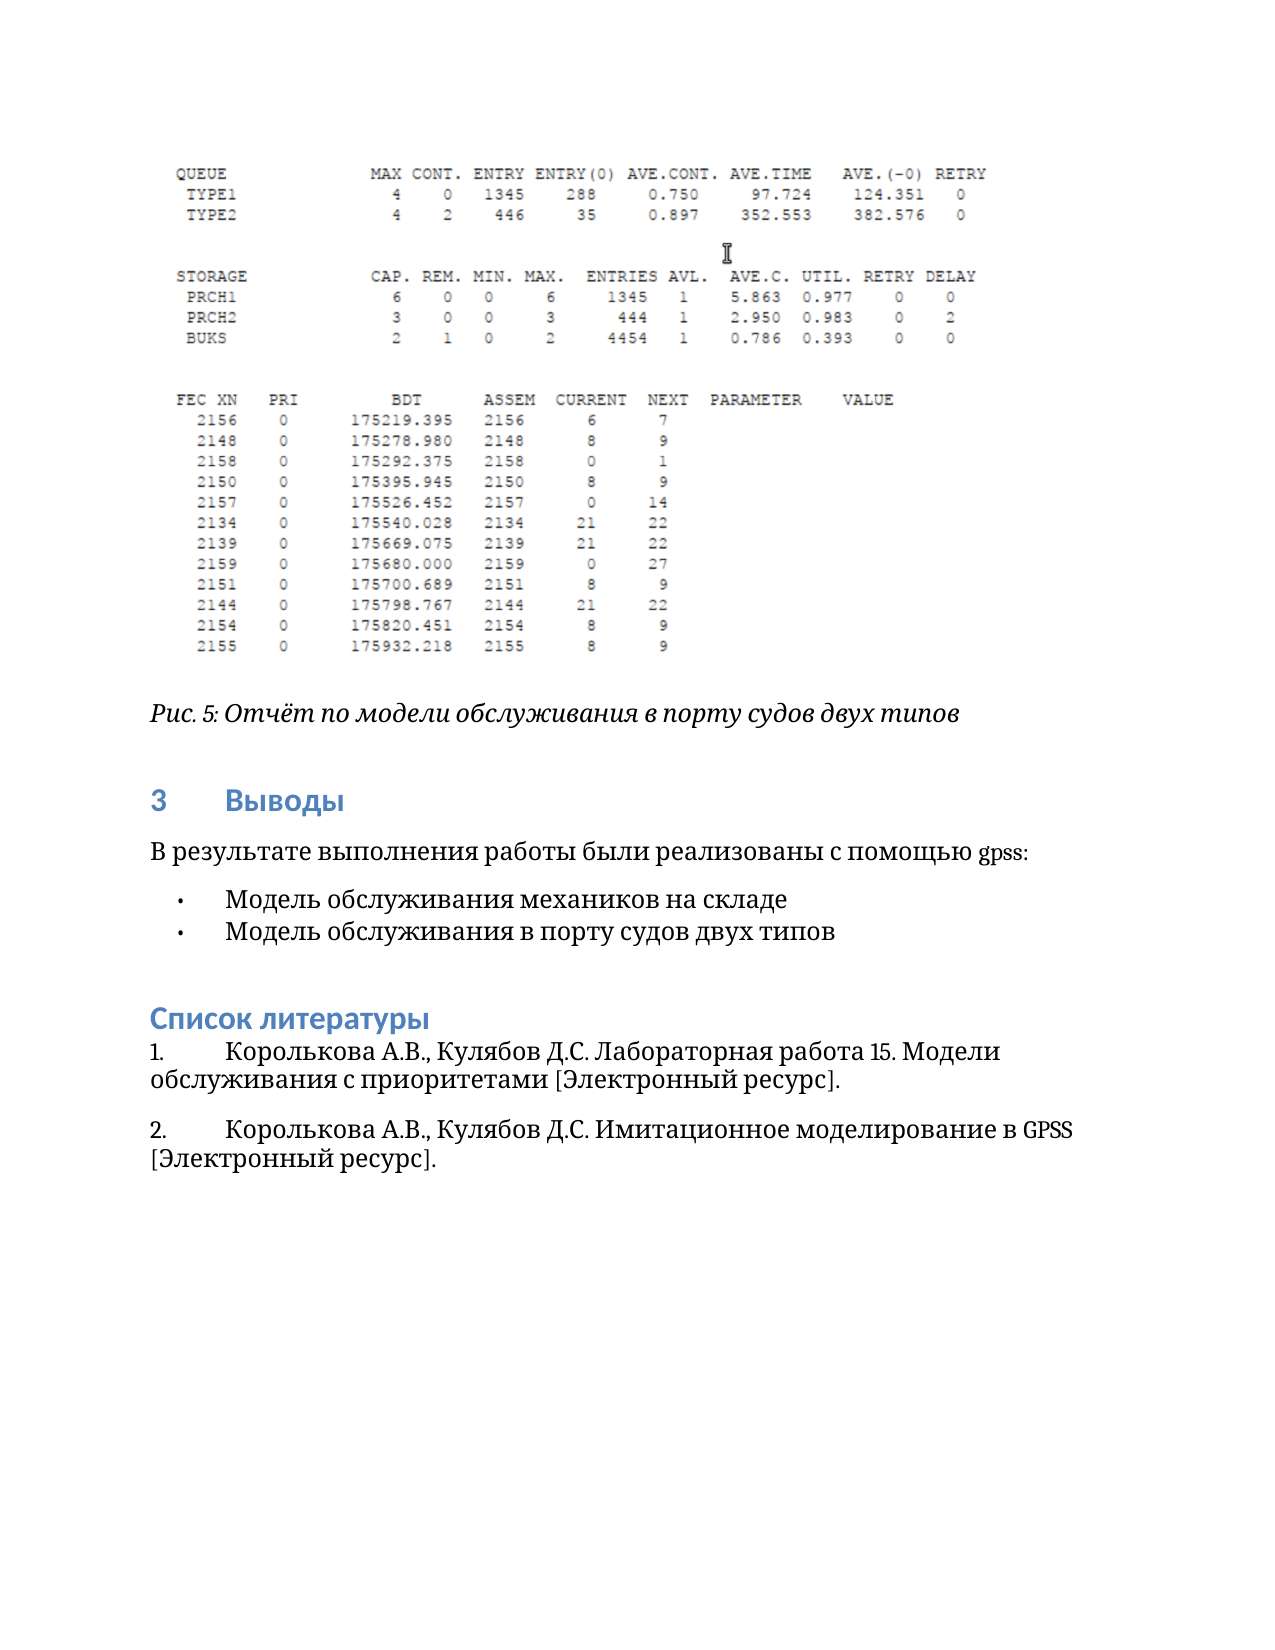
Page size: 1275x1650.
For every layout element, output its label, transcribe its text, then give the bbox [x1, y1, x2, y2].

picture [168, 150, 1044, 679]
text 1. Королькова А.В., Кулябов Д.С. Лабораторная работа 15. Модели обслуживания с приоритетами [Электронный ресурс]. [150, 1038, 1125, 1095]
text 2. Королькова А.В., Кулябов Д.С. Имитационное моделирование в GPSS [Электронный ресурс]. [150, 1116, 1125, 1173]
text Рис. 5: Отчёт по модели обслуживания в порту судов двух типов [150, 700, 1125, 729]
subtitle 3 Выводы [150, 779, 1125, 819]
subtitle Список литературы [150, 997, 1125, 1038]
list Модель обслуживания в порту судов двух типов [175, 918, 1125, 947]
list Модель обслуживания механиков на складе [175, 886, 1125, 914]
text В результате выполнения работы были реализованы с помощью gpss: [150, 838, 1125, 867]
